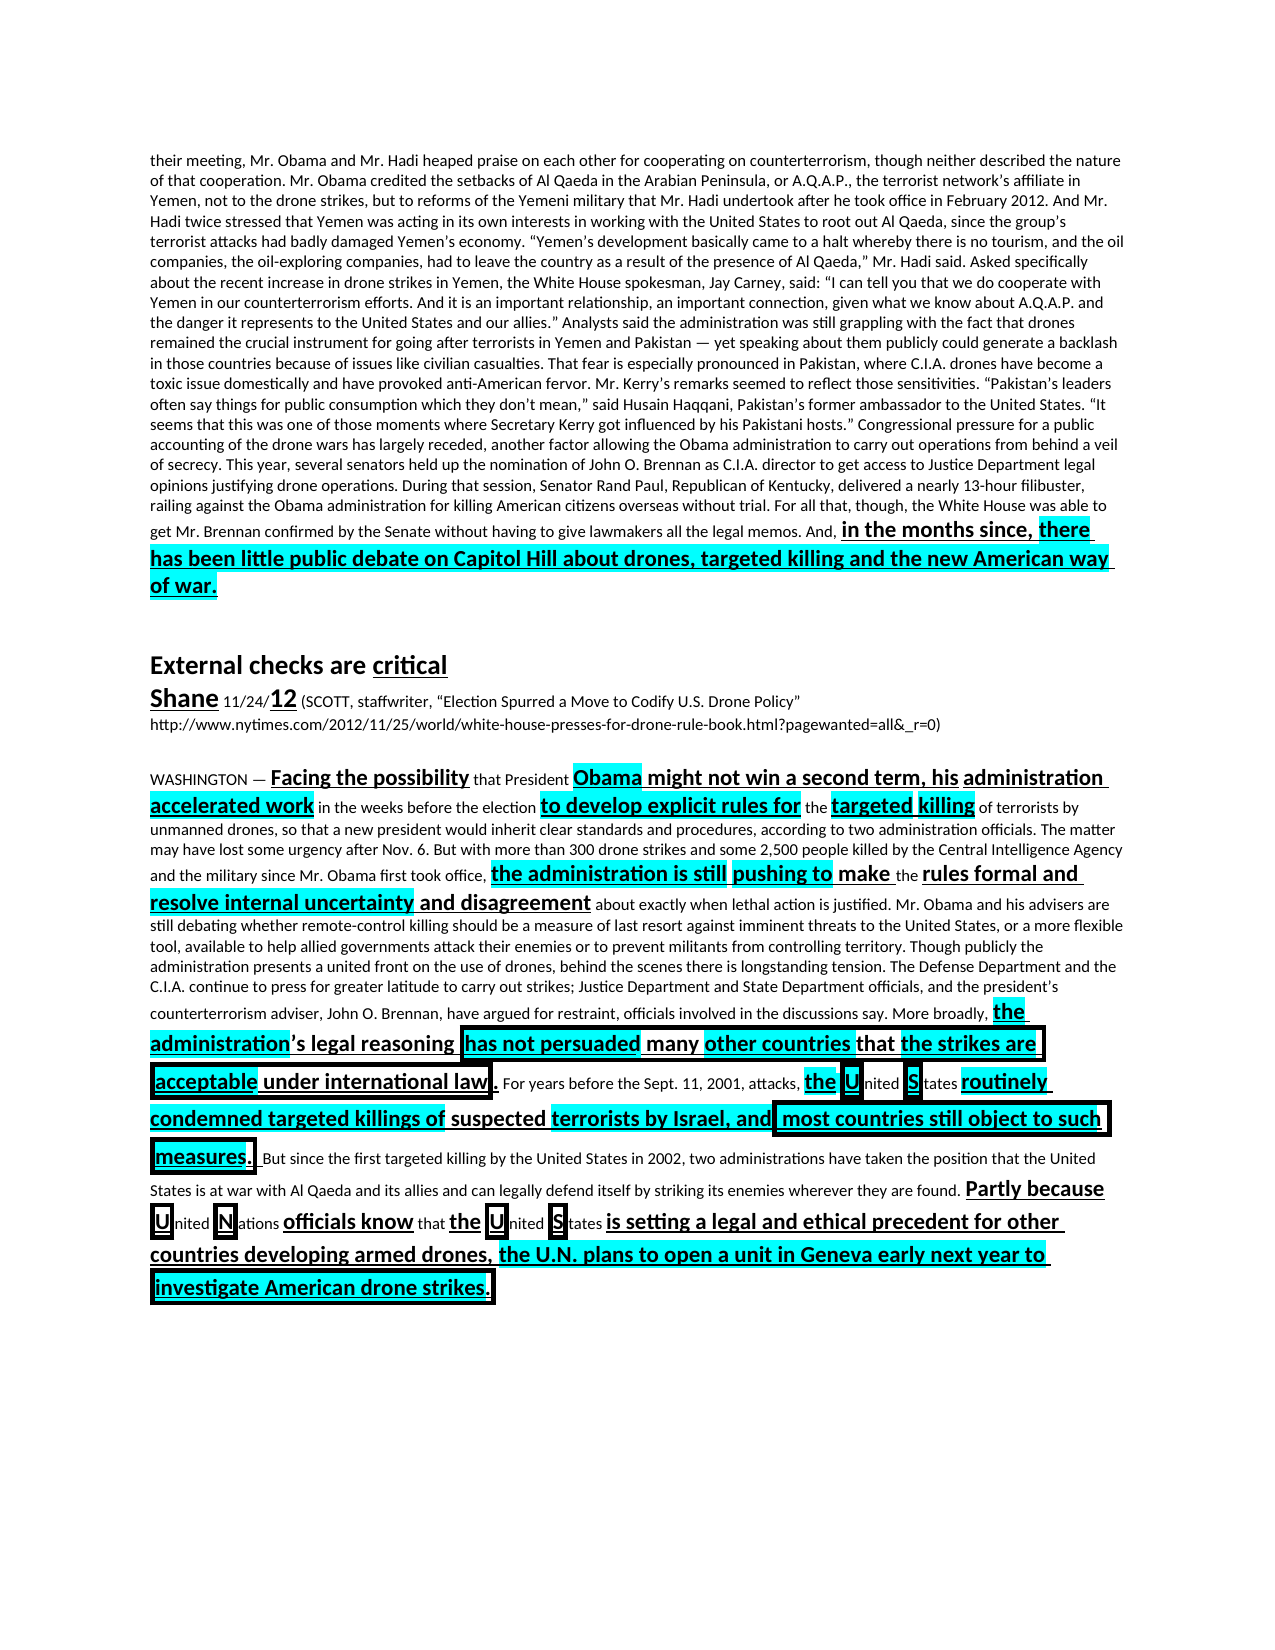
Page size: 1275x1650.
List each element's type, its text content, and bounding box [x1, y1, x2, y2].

text WASHINGTON — Facing the possibility that President Obama might not win a second term, his administration accelerated work in the weeks before the election to develop explicit rules for the targeted killing of terrorists by unmanned drones, so that a new president would inherit clear standards and procedures, according to two administration officials. The matter may have lost some urgency after Nov. 6. But with more than 300 drone strikes and some 2,500 people killed by the Central Intelligence Agency and the military since Mr. Obama first took office, the administration is still pushing to make the rules formal and resolve internal uncertainty and disagreement about exactly when lethal action is justified. Mr. Obama and his advisers are still debating whether remote-control killing should be a measure of last resort against imminent threats to the United States, or a more flexible tool, available to help allied governments attack their enemies or to prevent militants from controlling territory. Though publicly the administration presents a united front on the use of drones, behind the scenes there is longstanding tension. The Defense Department and the C.I.A. continue to press for greater latitude to carry out strikes; Justice Department and State Department officials, and the president’s counterterrorism adviser, John O. Brennan, have argued for restraint, officials involved in the discussions say. More broadly, the administration’s legal reasoning has not persuaded many other countries that the strikes are acceptable under international law. For years before the Sept. 11, 2001, attacks, the United States routinely condemned targeted killings of suspected terrorists by Israel, and most countries still object to such measures. But since the first targeted killing by the United States in 2002, two administrations have taken the position that the United States is at war with Al Qaeda and its allies and can legally defend itself by striking its enemies wherever they are found. Partly because United Nations officials know that the United States is setting a legal and ethical precedent for other countries developing armed drones, the U.N. plans to open a unit in Geneva early next year to investigate American drone strikes. [150, 763, 1125, 1305]
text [150, 150, 1125, 600]
text Shane 11/24/12 (SCOTT, staffwriter, “Election Spurred a Move to Codify U.S. Drone Policy” http://www.nytimes.com/2012/11/25/world/white-house-presses-for-drone-rule-book.html?pagewanted=all&_r=0) [150, 682, 1125, 735]
subtitle External checks are critical [150, 648, 1125, 682]
